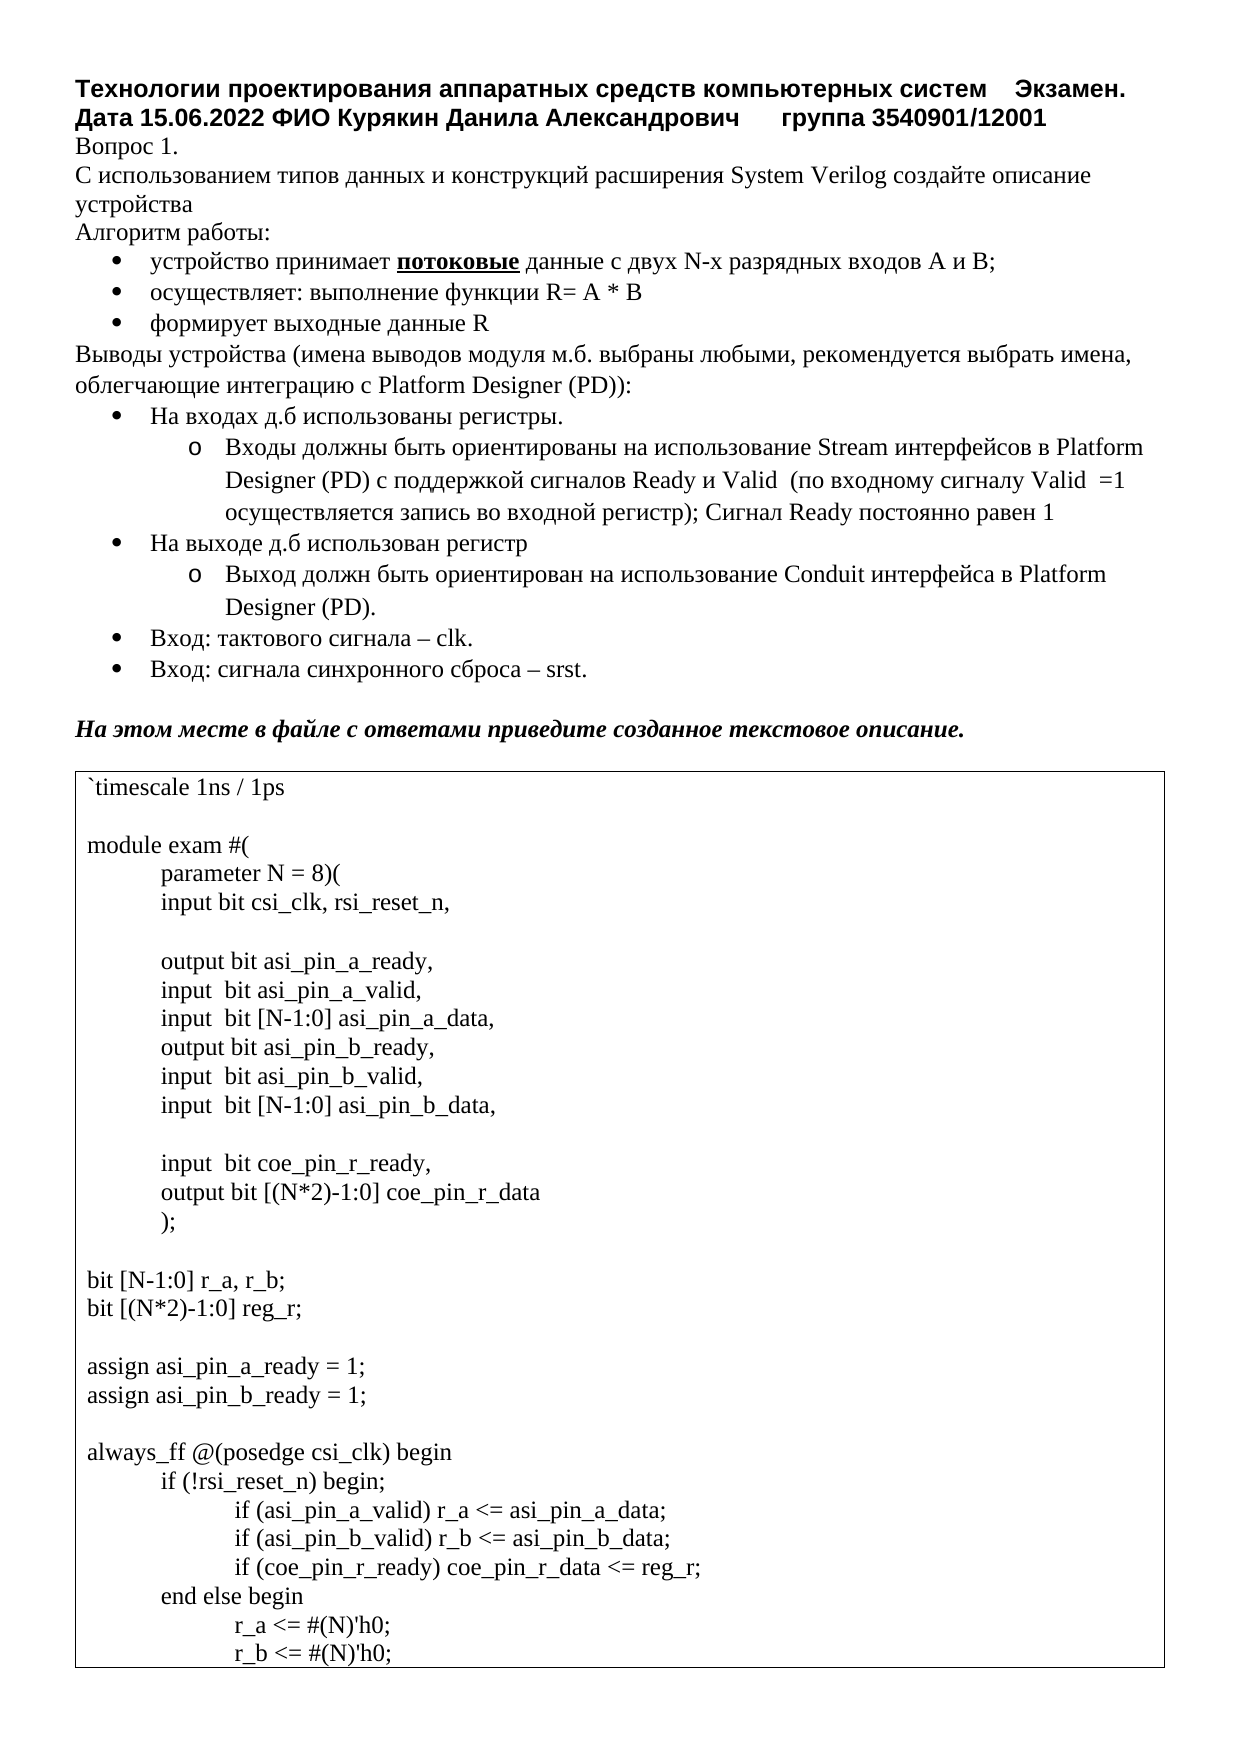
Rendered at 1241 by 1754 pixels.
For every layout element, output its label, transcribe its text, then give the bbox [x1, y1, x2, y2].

list Выводы устройства (имена выводов модуля м.б. выбраны любыми, рекомендуется выбрать имена, облегчающие интеграцию с Platform Designer (PD)): [75, 339, 1165, 399]
list Вход: тактового сигнала – clk. [112, 623, 1165, 652]
list Входы должны быть ориентированы на использование Stream интерфейсов в Platform Designer (PD) с поддержкой сигналов Ready и Valid (по входному сигналу Valid =1 осуществляется запись во входной регистр); Сигнал Ready постоянно равен 1 [187, 432, 1165, 525]
list осуществляет: выполнение функции R= А * В [112, 277, 1165, 306]
text С использованием типов данных и конструкций расширения System Verilog создайте описание устройства [75, 160, 1165, 217]
list Выход должн быть ориентирован на использование Conduit интерфейса в Platform Designer (PD). [187, 559, 1165, 621]
list На выходе д.б использован регистр [112, 528, 1165, 556]
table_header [76, 772, 1164, 1667]
list устройство принимает потоковые данные с двух N-х разрядных входов A и B; [112, 246, 1165, 275]
list Вход: сигнала синхронного сброса – srst. [112, 654, 1165, 683]
text Вопрос 1. [75, 131, 1165, 160]
list формирует выходные данные R [112, 308, 1165, 337]
list На входах д.б использованы регистры. [112, 401, 1165, 430]
text Алгоритм работы: [75, 217, 1165, 246]
text На этом месте в файле с ответами приведите созданное текстовое описание. [75, 714, 1165, 742]
